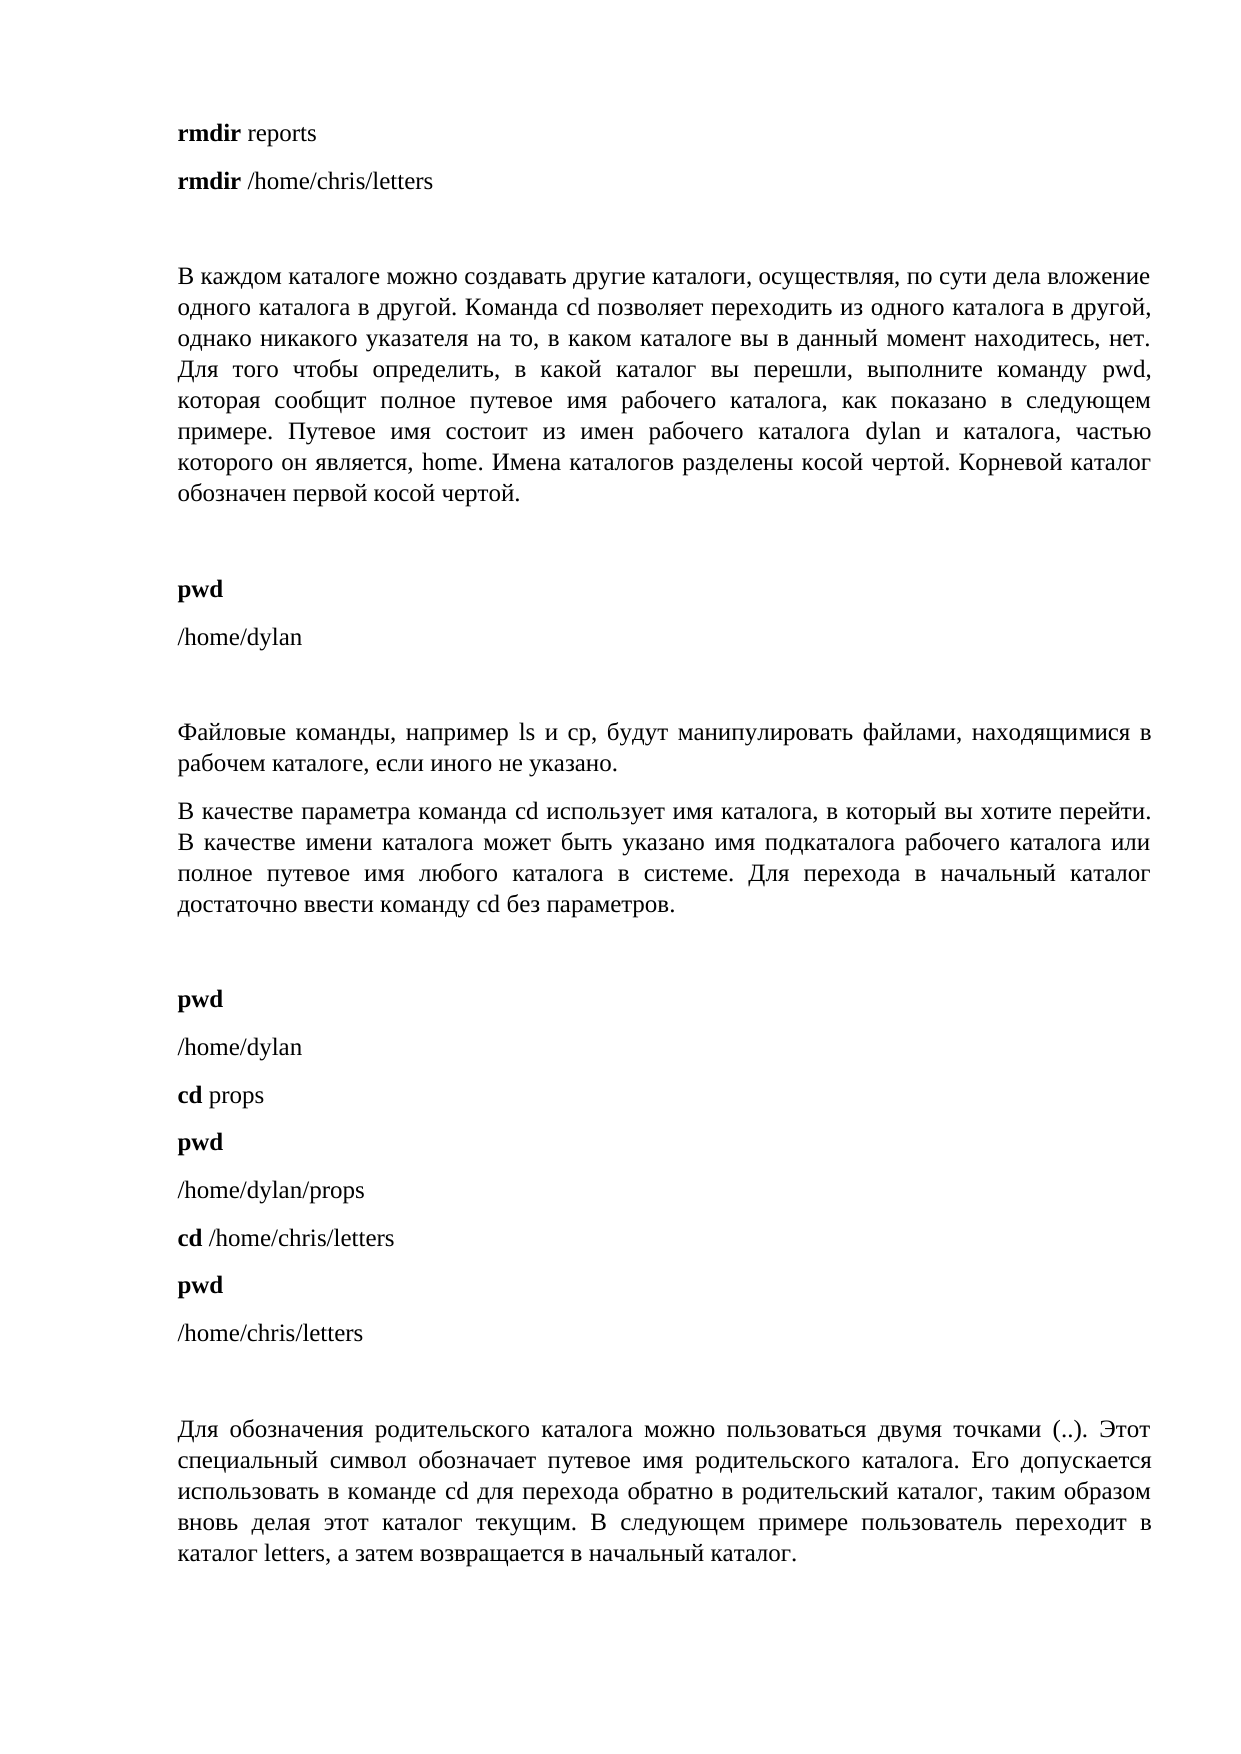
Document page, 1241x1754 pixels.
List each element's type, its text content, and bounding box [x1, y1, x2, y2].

text /home/dylan [177, 1032, 1152, 1061]
text В каждом каталоге можно создавать другие каталоги, осуществляя, по сути дела вложение одного каталога в другой. Команда cd позволяет переходить из одного каталога в другой, однако никакого указателя на то, в каком каталоге вы в данный момент находитесь, нет. Для того чтобы определить, в какой каталог вы перешли, выполните команду pwd, которая сообщит полное путевое имя рабочего каталога, как показано в следующем примере. Путевое имя состоит из имен рабочего каталога dylan и каталога, частью которого он является, home. Имена каталогов разделены косой чертой. Корневой каталог обозначен первой косой чертой. [177, 261, 1152, 507]
text pwd [177, 1127, 1152, 1156]
text rmdir /home/chris/letters [177, 166, 1152, 194]
text pwd [177, 984, 1152, 1013]
text cd /home/chris/letters [177, 1223, 1152, 1252]
text pwd [177, 574, 1152, 603]
text Для обозначения родительского каталога можно пользоваться двумя точками (..). Этот специальный символ обозначает путевое имя родительского каталога. Его допускается использовать в команде cd для перехода обратно в родительский каталог, таким образом вновь делая этот каталог текущим. В следующем примере пользователь переходит в каталог letters, а затем возвращается в начальный каталог. [177, 1414, 1152, 1567]
text rmdir reports [177, 118, 1152, 147]
text cd props [177, 1080, 1152, 1108]
text /home/dylan [177, 622, 1152, 650]
text В качестве параметра команда cd использует имя каталога, в который вы хотите перейти. В качестве имени каталога может быть указано имя подкаталога рабочего каталога или полное путевое имя любого каталога в системе. Для перехода в начальный каталог достаточно ввести команду cd без параметров. [177, 796, 1152, 918]
text Файловые команды, например ls и ср, будут манипулировать файлами, находящимися в рабочем каталоге, если иного не указано. [177, 717, 1152, 777]
text pwd [177, 1271, 1152, 1299]
text /home/dylan/props [177, 1175, 1152, 1204]
text /home/chris/letters [177, 1318, 1152, 1347]
